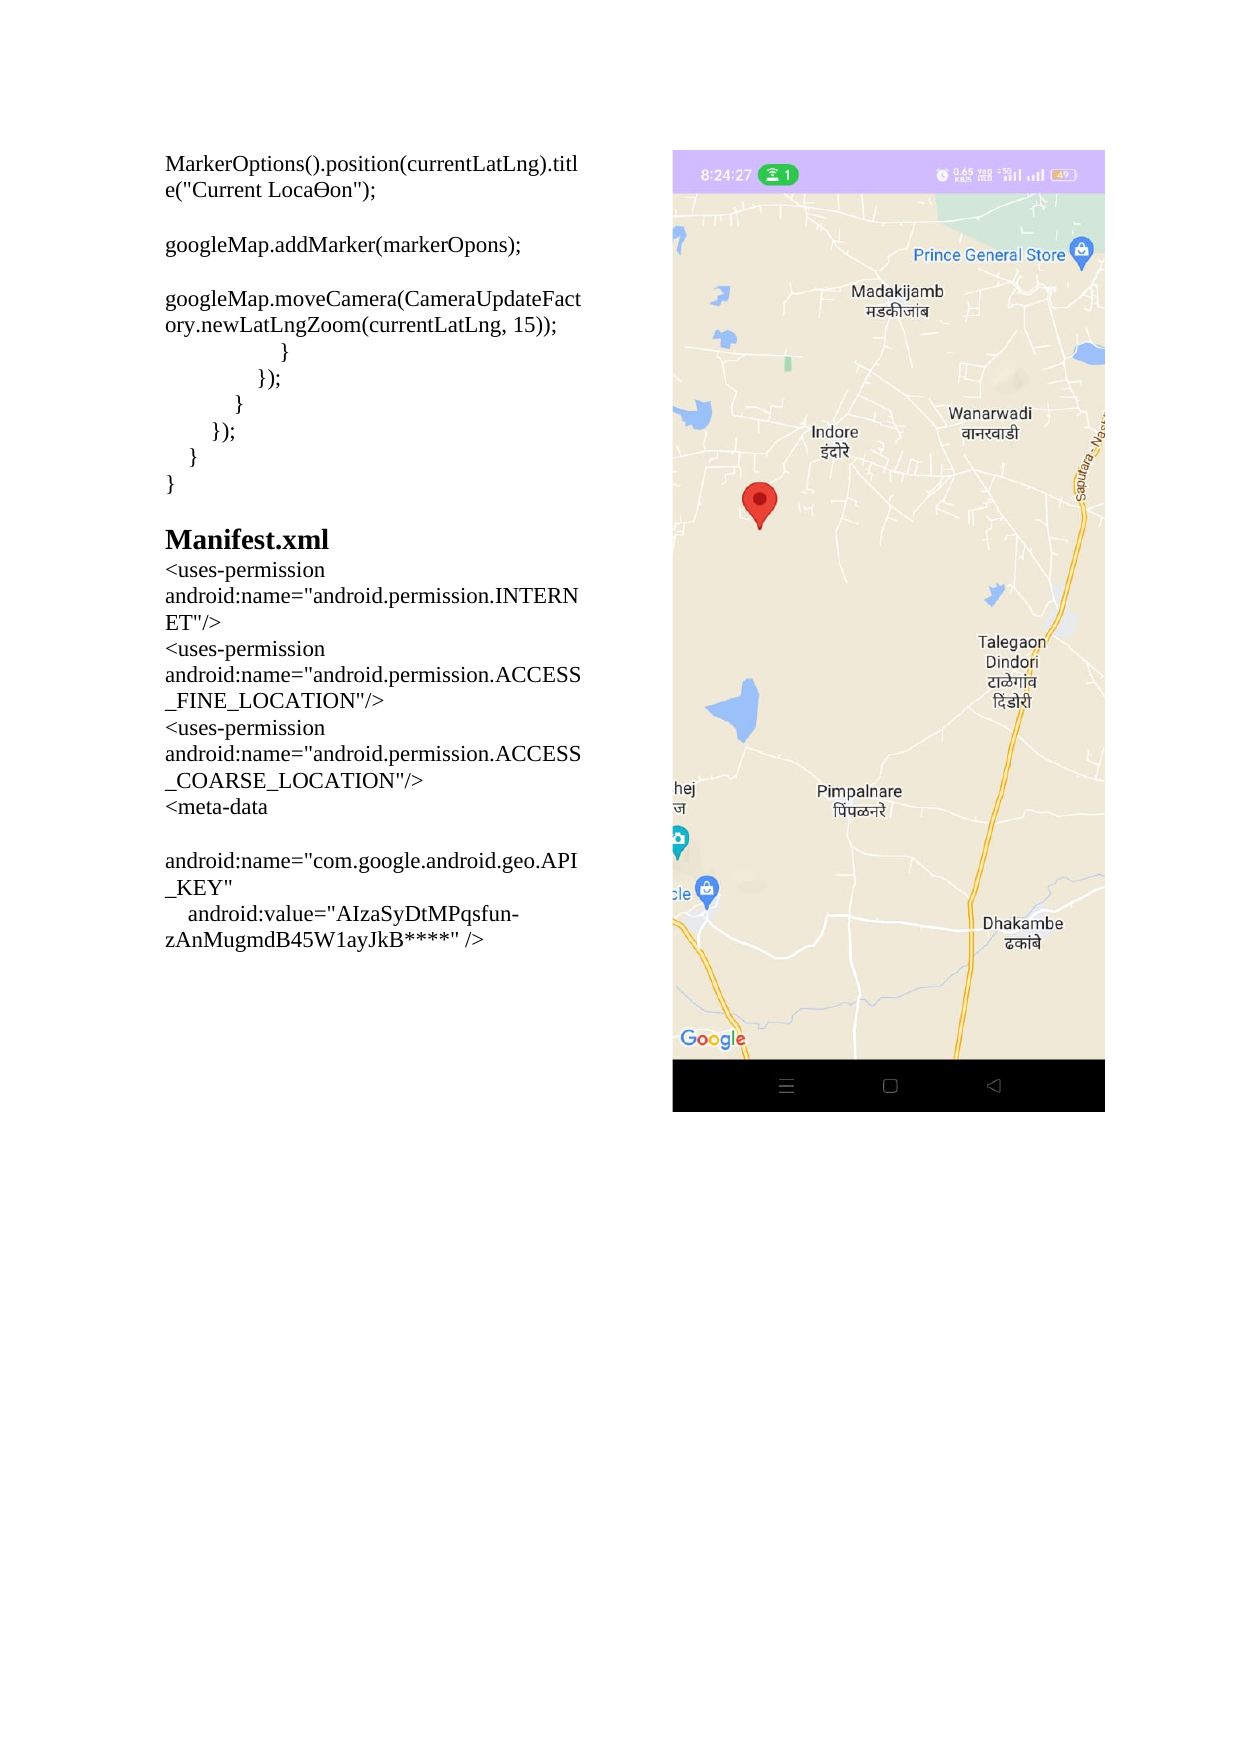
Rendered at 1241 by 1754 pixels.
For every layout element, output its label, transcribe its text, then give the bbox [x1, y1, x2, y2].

text googleMap.moveCamera(CameraUpdateFactory.newLatLngZoom(currentLatLng, 15)); [165, 257, 583, 338]
text <meta-data [165, 793, 583, 819]
text } [165, 391, 583, 417]
text <uses-permission android:name="android.permission.ACCESS_FINE_LOCATION"/> [165, 635, 583, 714]
text } [165, 338, 583, 364]
text } [165, 443, 583, 469]
text android:value="AIzaSyDtMPqsfun-zAnMugmdB45W1ayJkB****" /> [165, 900, 583, 953]
text MarkerOptions markerOpons = new MarkerOptions().position(currentLatLng).title("Current LocaƟon"); [165, 150, 583, 203]
text googleMap.addMarker(markerOpons); [165, 203, 583, 257]
text Manifest.xml [165, 522, 583, 556]
text <uses-permission android:name="android.permission.ACCESS_COARSE_LOCATION"/> [165, 714, 583, 793]
text }); [165, 417, 583, 443]
picture [672, 150, 1105, 1112]
text android:name="com.google.android.geo.API_KEY" [165, 819, 583, 900]
text } [165, 469, 583, 496]
text }); [165, 364, 583, 391]
text <uses-permission android:name="android.permission.INTERNET"/> [165, 556, 583, 635]
